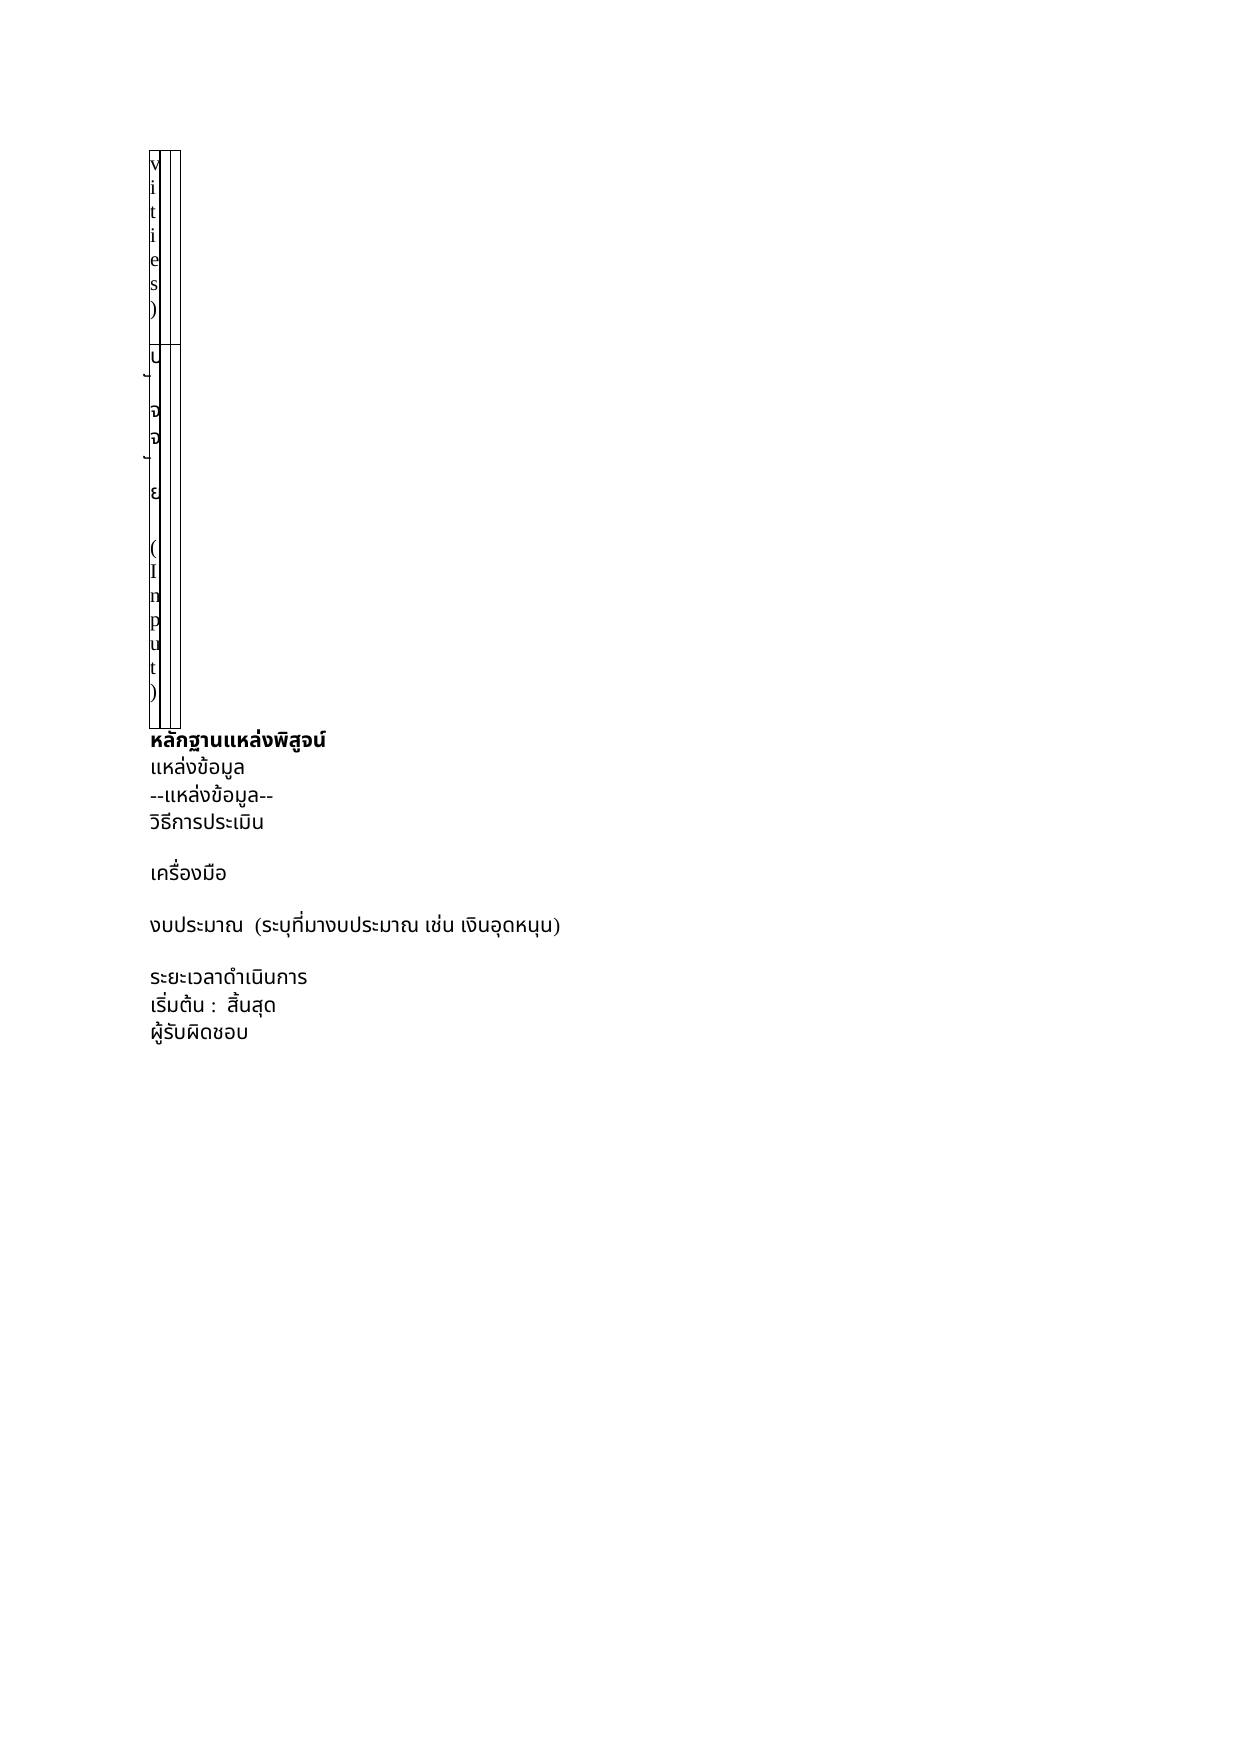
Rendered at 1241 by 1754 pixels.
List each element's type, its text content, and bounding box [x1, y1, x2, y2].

table_cell [171, 151, 180, 343]
text เริ่มต้น : สิ้นสุด [150, 993, 1090, 1021]
text ระยะเวลาดำเนินการ [150, 965, 1090, 993]
table_cell [161, 345, 170, 727]
table_cell [171, 345, 180, 727]
text งบประมาณ (ระบุที่มางบประมาณ เช่น เงินอุดหนุน) [150, 913, 1090, 941]
text --แหล่งข้อมูล-- [150, 783, 1090, 811]
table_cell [150, 151, 159, 343]
text เครื่องมือ [150, 862, 1090, 889]
text แหล่งข้อมูล [150, 756, 1090, 783]
table_cell [161, 151, 170, 343]
text ผู้รับผิดชอบ [150, 1021, 1090, 1048]
text วิธีการประเมิน [150, 811, 1090, 838]
text หลักฐานแหล่งพิสูจน์ [150, 728, 1090, 756]
